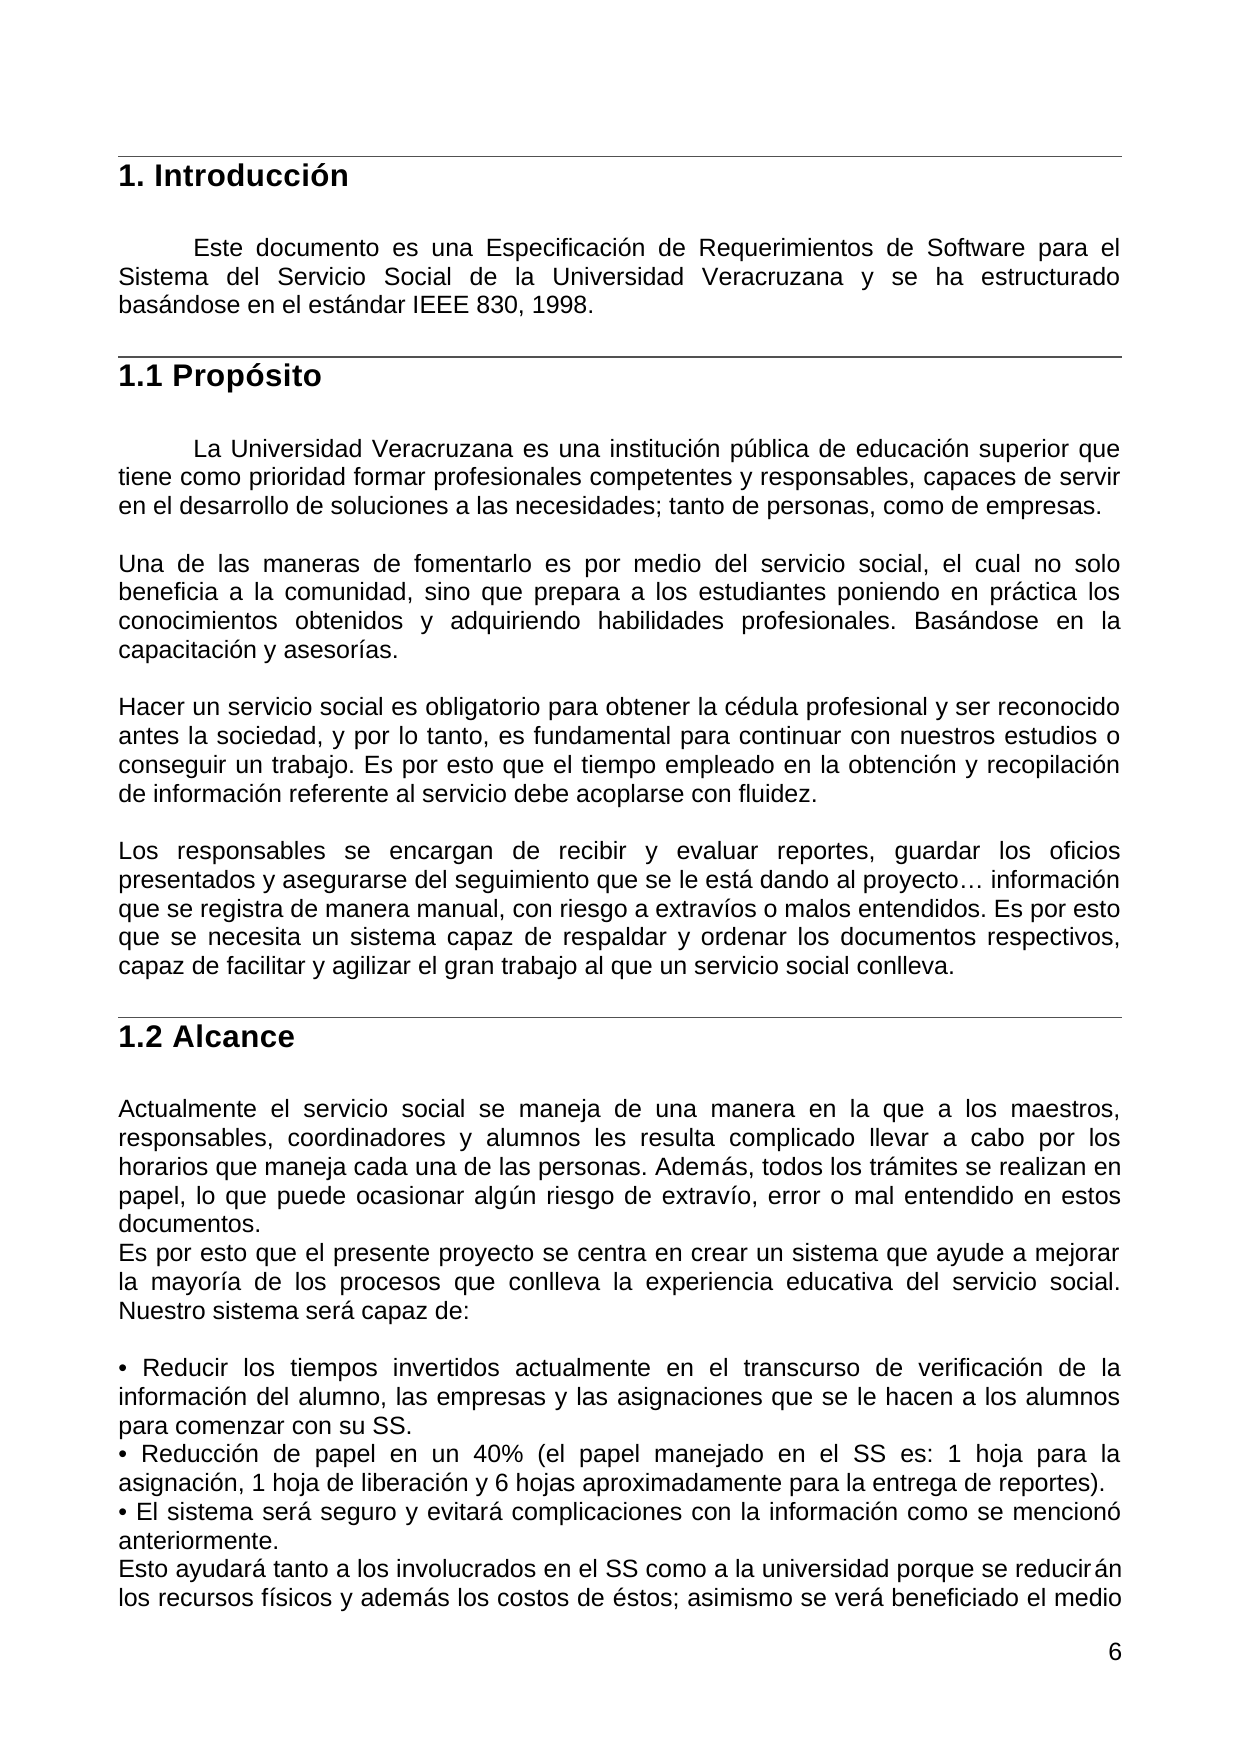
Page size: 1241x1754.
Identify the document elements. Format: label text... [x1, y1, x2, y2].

text • Reducción de papel en un 40% (el papel manejado en el SS es: 1 hoja para la asignación, 1 hoja de liberación y 6 hojas aproximadamente para la entrega de reportes). [118, 1439, 1122, 1497]
text 1. Introducción [118, 157, 1122, 193]
text La Universidad Veracruzana es una institución pública de educación superior que tiene como prioridad formar profesionales competentes y responsables, capaces de servir en el desarrollo de soluciones a las necesidades; tanto de personas, como de empresas. [118, 433, 1122, 520]
text Este documento es una Especificación de Requerimientos de Software para el Sistema del Servicio Social de la Universidad Veracruzana y se ha estructurado basándose en el estándar IEEE 830, 1998. [118, 233, 1122, 319]
text Los responsables se encargan de recibir y evaluar reportes, guardar los oficios presentados y asegurarse del seguimiento que se le está dando al proyecto… información que se registra de manera manual, con riesgo a extravíos o malos entendidos. Es por esto que se necesita un sistema capaz de respaldar y ordenar los documentos respectivos, capaz de facilitar y agilizar el gran trabajo al que un servicio social conlleva. [118, 836, 1122, 980]
text Actualmente el servicio social se maneja de una manera en la que a los maestros, responsables, coordinadores y alumnos les resulta complicado llevar a cabo por los horarios que maneja cada una de las personas. Además, todos los trámites se realizan en papel, lo que puede ocasionar algún riesgo de extravío, error o mal entendido en estos documentos. [118, 1094, 1122, 1238]
text 1.1 Propósito [118, 358, 1122, 393]
text Una de las maneras de fomentarlo es por medio del servicio social, el cual no solo beneficia a la comunidad, sino que prepara a los estudiantes poniendo en práctica los conocimientos obtenidos y adquiriendo habilidades profesionales. Basándose en la capacitación y asesorías. [118, 548, 1122, 663]
text Es por esto que el presente proyecto se centra en crear un sistema que ayude a mejorar la mayoría de los procesos que conlleva la experiencia educativa del servicio social. Nuestro sistema será capaz de: [118, 1238, 1122, 1324]
text • Reducir los tiempos invertidos actualmente en el transcurso de verificación de la información del alumno, las empresas y las asignaciones que se le hacen a los alumnos para comenzar con su SS. [118, 1353, 1122, 1439]
text 1.2 Alcance [118, 1018, 1122, 1054]
text Hacer un servicio social es obligatorio para obtener la cédula profesional y ser reconocido antes la sociedad, y por lo tanto, es fundamental para continuar con nuestros estudios o conseguir un trabajo. Es por esto que el tiempo empleado en la obtención y recopilación de información referente al servicio debe acoplarse con fluidez. [118, 692, 1122, 807]
text • El sistema será seguro y evitará complicaciones con la información como se mencionó anteriormente. [118, 1497, 1122, 1554]
